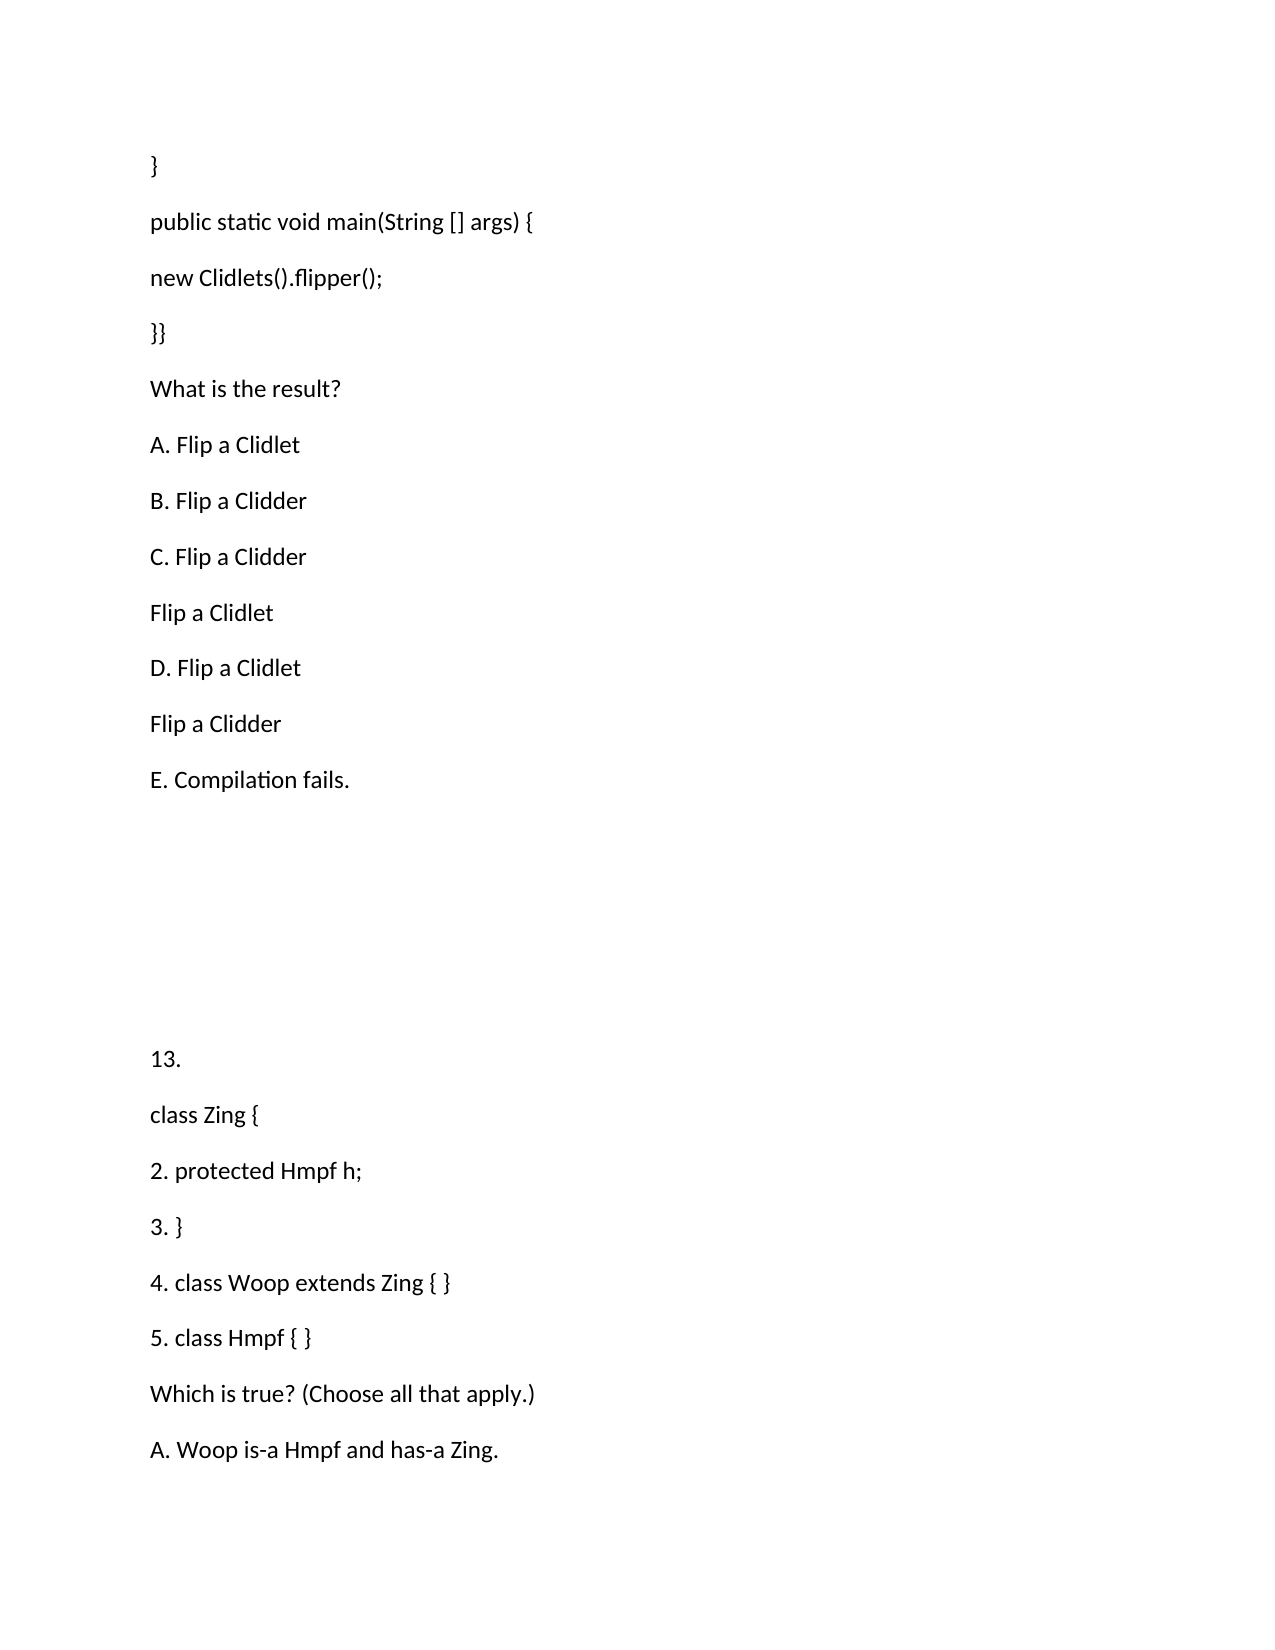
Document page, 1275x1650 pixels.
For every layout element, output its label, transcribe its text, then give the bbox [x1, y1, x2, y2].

text Flip a Clidder [150, 708, 1125, 739]
text D. Flip a Clidlet [150, 652, 1125, 683]
text public static void main(String [] args) { [150, 206, 1125, 236]
text class Zing { [150, 1099, 1125, 1130]
text Flip a Clidlet [150, 597, 1125, 627]
text } [150, 150, 1125, 181]
text 13. [150, 1043, 1125, 1074]
text A. Flip a Clidlet [150, 429, 1125, 460]
text C. Flip a Clidder [150, 541, 1125, 571]
text What is the result? [150, 373, 1125, 404]
text A. Woop is-a Hmpf and has-a Zing. [150, 1434, 1125, 1465]
text B. Flip a Clidder [150, 485, 1125, 516]
text 3. } [150, 1211, 1125, 1241]
text 5. class Hmpf { } [150, 1322, 1125, 1353]
text new Clidlets().flipper(); [150, 262, 1125, 292]
text E. Compilation fails. [150, 764, 1125, 795]
text 4. class Woop extends Zing { } [150, 1267, 1125, 1297]
text 2. protected Hmpf h; [150, 1155, 1125, 1186]
text Which is true? (Choose all that apply.) [150, 1378, 1125, 1409]
text }} [150, 317, 1125, 348]
